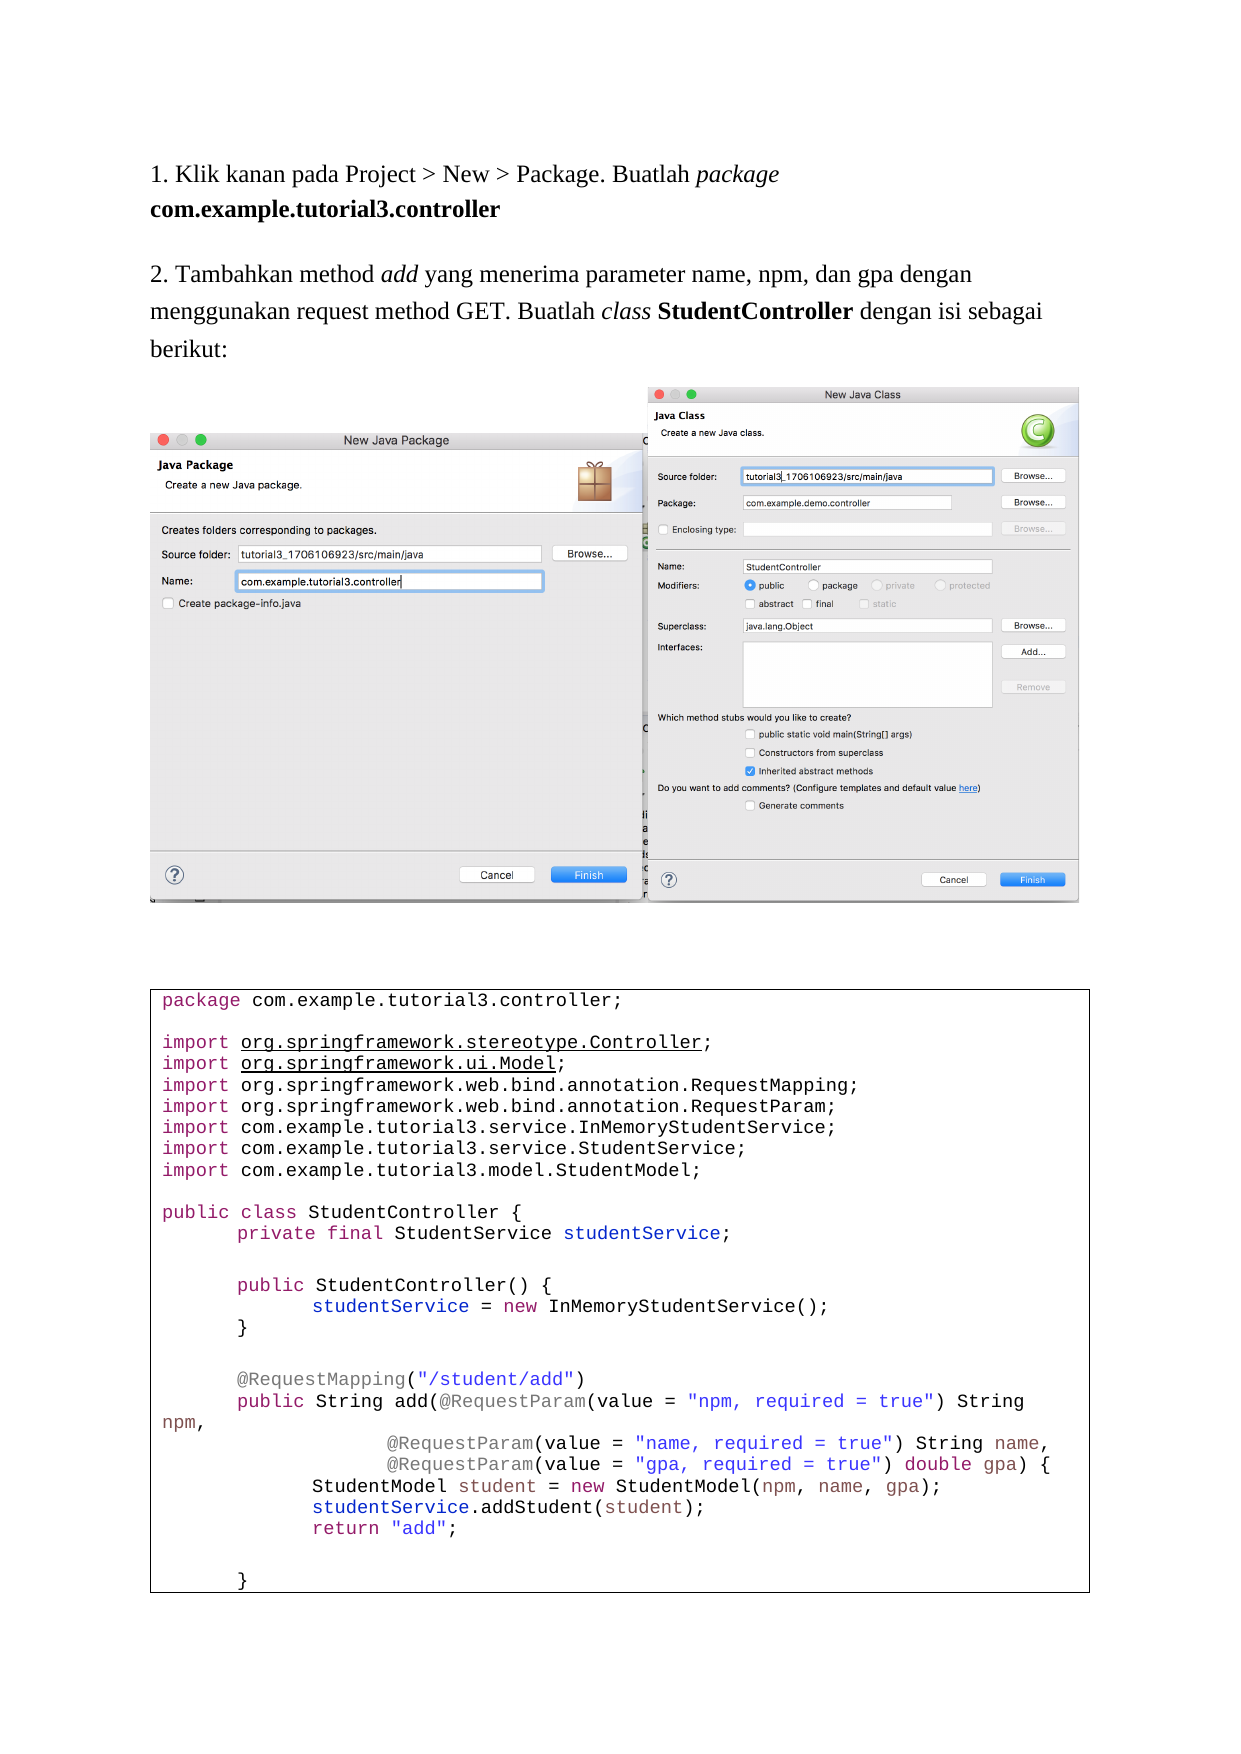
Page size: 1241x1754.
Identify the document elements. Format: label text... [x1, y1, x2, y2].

text 2. Tambahkan method add yang menerima parameter name, npm, dan gpa dengan menggunakan request method GET. Buatlah class StudentController dengan isi sebagai berikut: [150, 250, 1090, 362]
text 1. Klik kanan pada Project > New > Package. Buatlah package com.example.tutorial3.controller [150, 150, 1090, 225]
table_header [151, 990, 1089, 1592]
picture [150, 387, 1080, 903]
